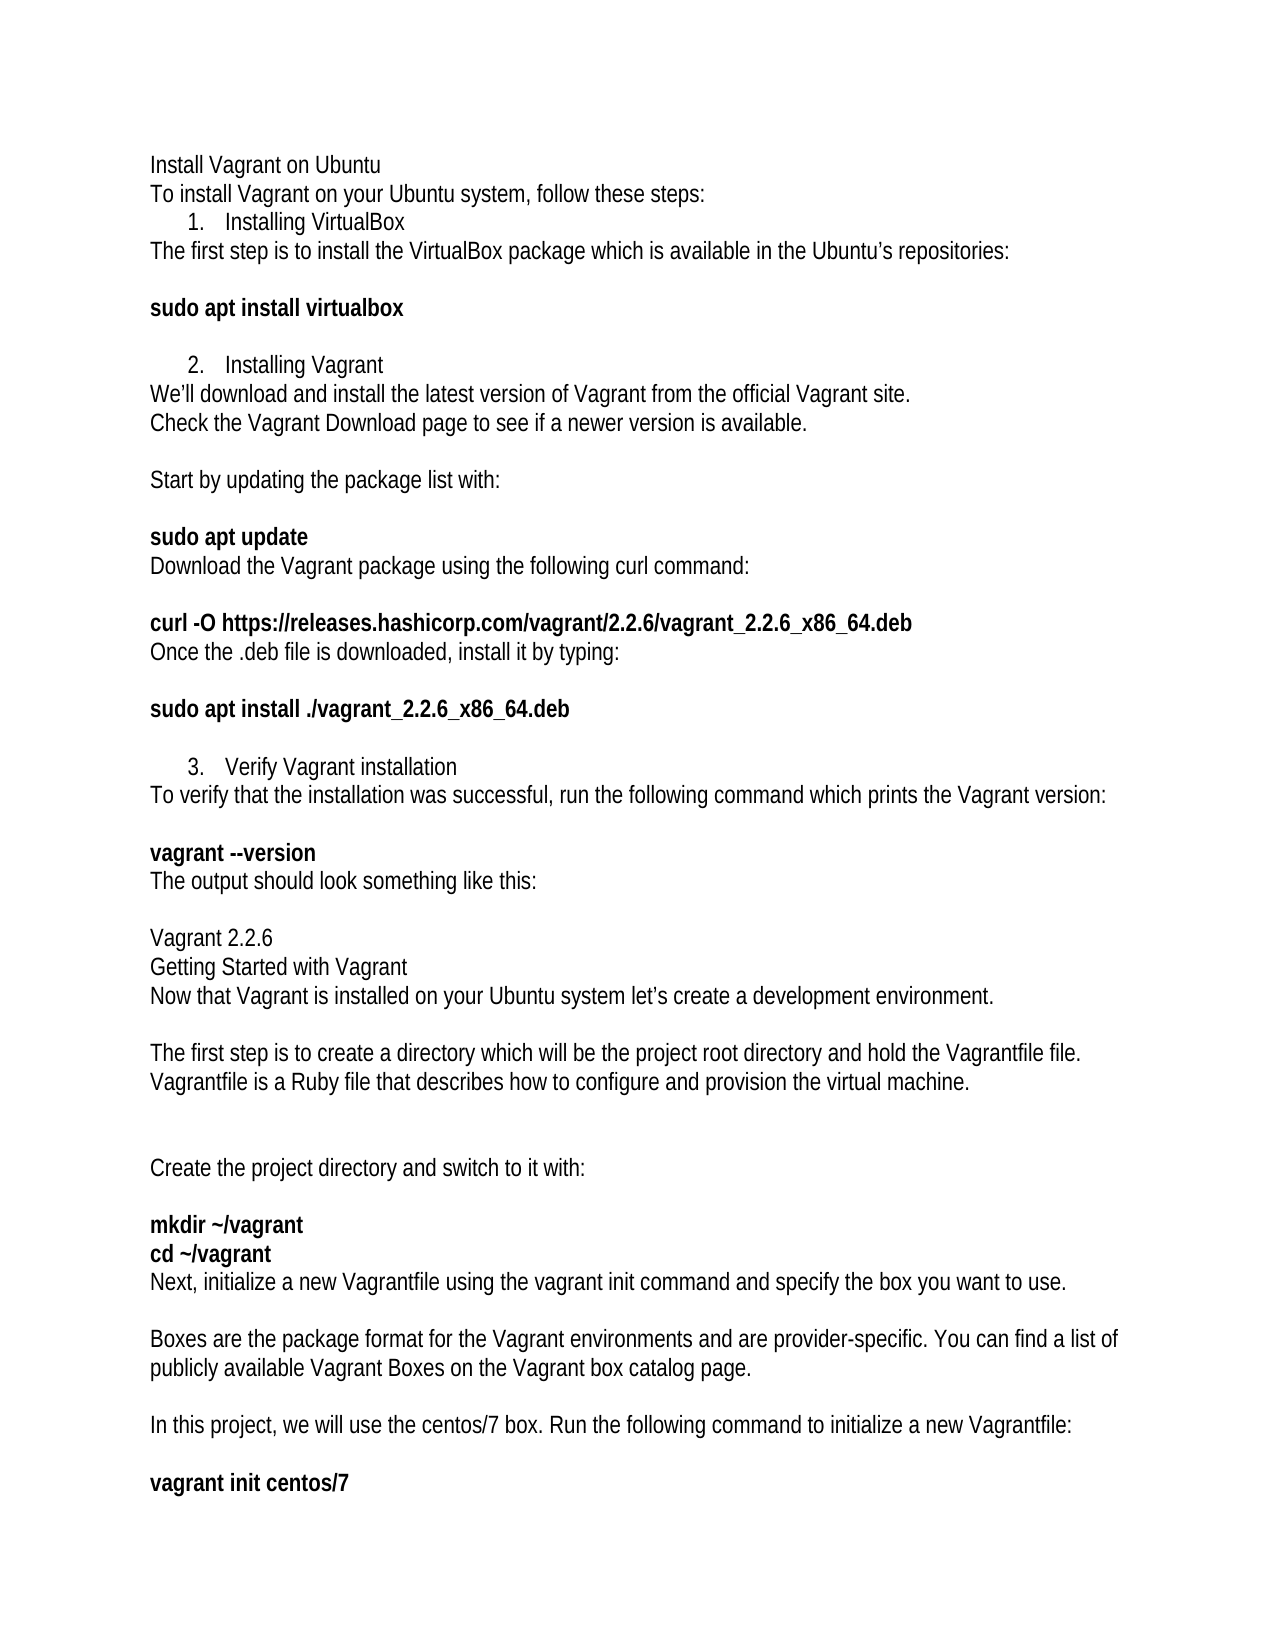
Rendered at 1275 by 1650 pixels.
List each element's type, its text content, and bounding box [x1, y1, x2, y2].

text vagrant init centos/7 [150, 1468, 1125, 1496]
list Verify Vagrant installation [187, 752, 1125, 780]
text We’ll download and install the latest version of Vagrant from the official Vagrant site. [150, 379, 1125, 408]
text sudo apt update [150, 522, 1125, 551]
text cd ~/vagrant [150, 1238, 1125, 1267]
text Getting Started with Vagrant [150, 952, 1125, 981]
text Next, initialize a new Vagrantfile using the vagrant init command and specify the box you want to use. [150, 1267, 1125, 1296]
text Install Vagrant on Ubuntu [150, 150, 1125, 179]
text Now that Vagrant is installed on your Ubuntu system let’s create a development environment. [150, 981, 1125, 1009]
text Boxes are the package format for the Vagrant environments and are provider-specific. You can find a list of publicly available Vagrant Boxes on the Vagrant box catalog page. [150, 1324, 1125, 1382]
text To verify that the installation was successful, run the following command which prints the Vagrant version: [150, 780, 1125, 809]
text The output should look something like this: [150, 866, 1125, 895]
text In this project, we will use the centos/7 box. Run the following command to initialize a new Vagrantfile: [150, 1410, 1125, 1439]
text The first step is to create a directory which will be the project root directory and hold the Vagrantfile file. Vagrantfile is a Ruby file that describes how to configure and provision the virtual machine. [150, 1038, 1125, 1095]
text Check the Vagrant Download page to see if a newer version is available. [150, 408, 1125, 436]
text sudo apt install virtualbox [150, 293, 1125, 322]
list Installing VirtualBox [187, 207, 1125, 236]
text Once the .deb file is downloaded, install it by typing: [150, 637, 1125, 666]
text Create the project directory and switch to it with: [150, 1153, 1125, 1181]
text Start by updating the package list with: [150, 465, 1125, 494]
text To install Vagrant on your Ubuntu system, follow these steps: [150, 179, 1125, 207]
text mkdir ~/vagrant [150, 1210, 1125, 1238]
text Download the Vagrant package using the following curl command: [150, 551, 1125, 580]
text Vagrant 2.2.6 [150, 923, 1125, 952]
text vagrant --version [150, 837, 1125, 866]
text curl -O https://releases.hashicorp.com/vagrant/2.2.6/vagrant_2.2.6_x86_64.deb [150, 608, 1125, 637]
text sudo apt install ./vagrant_2.2.6_x86_64.deb [150, 694, 1125, 723]
text The first step is to install the VirtualBox package which is available in the Ubuntu’s repositories: [150, 236, 1125, 264]
list Installing Vagrant [187, 351, 1125, 379]
